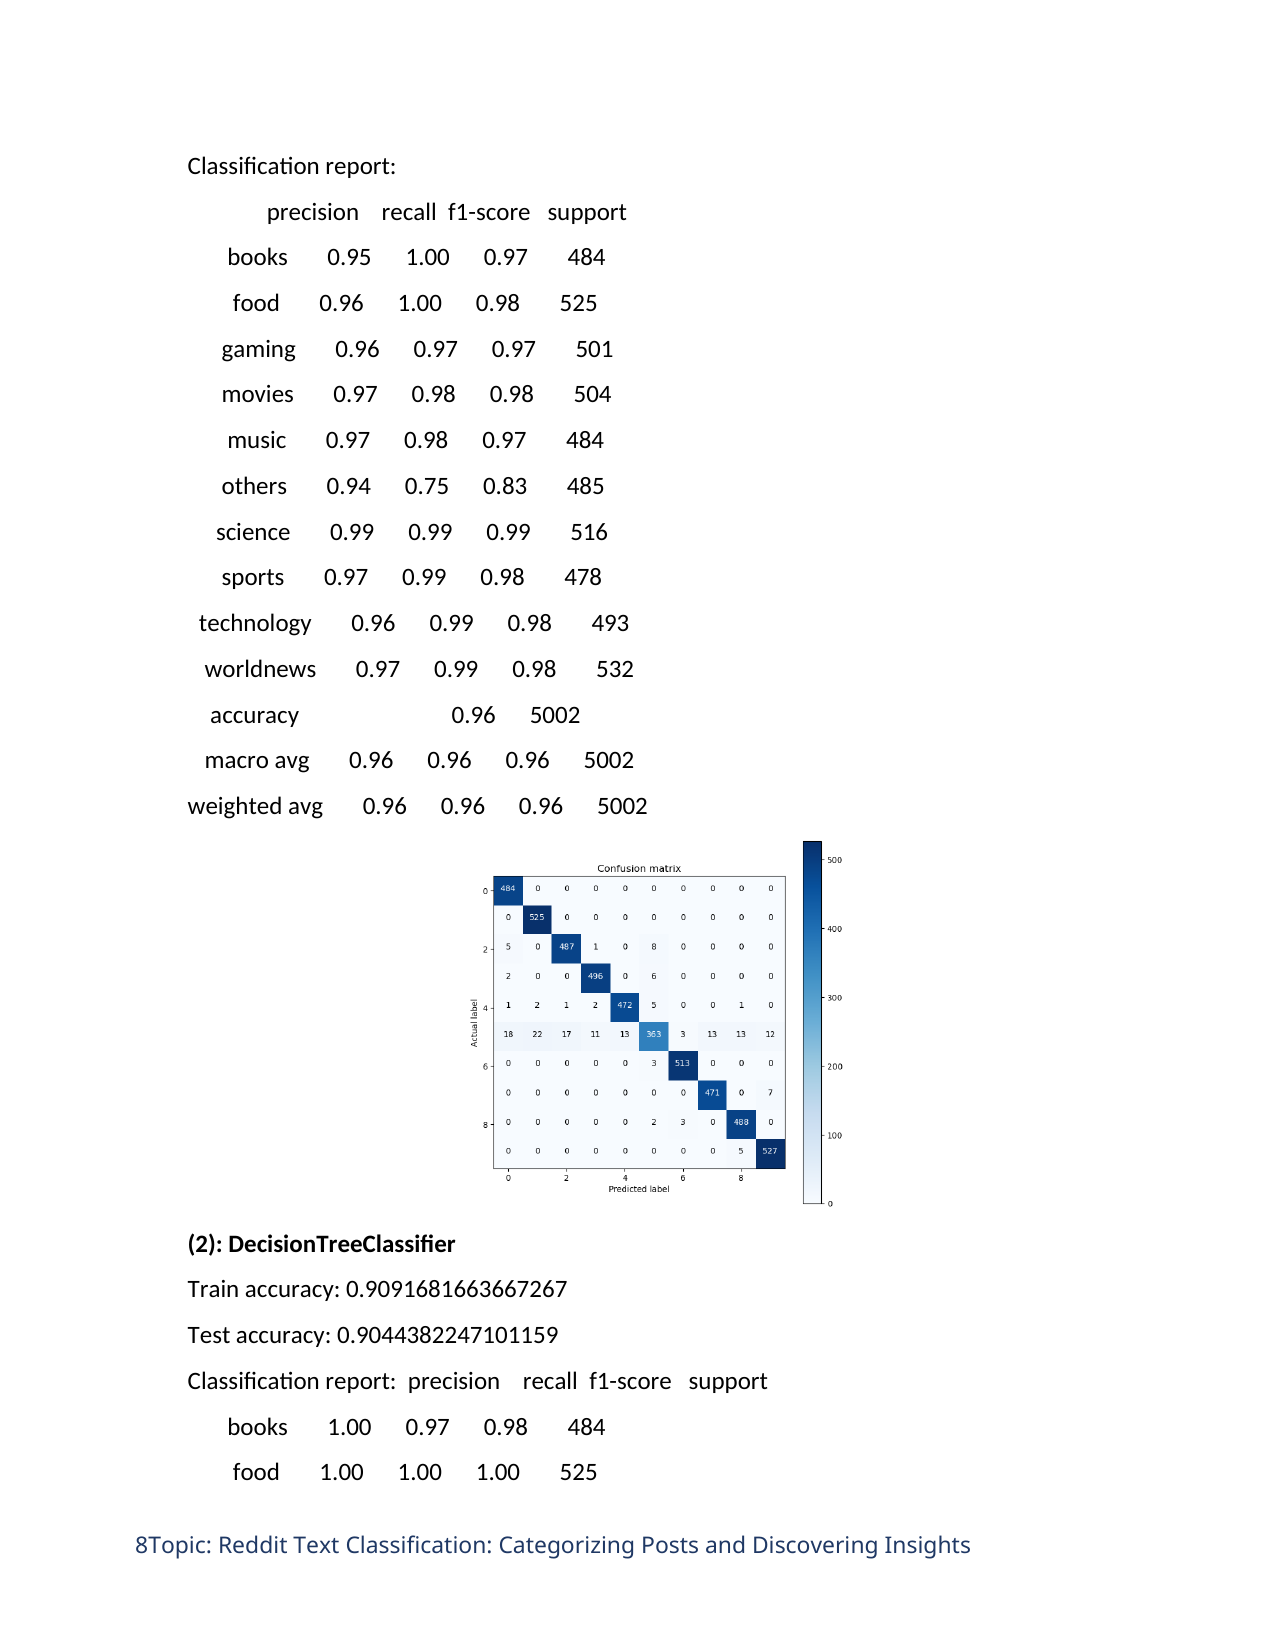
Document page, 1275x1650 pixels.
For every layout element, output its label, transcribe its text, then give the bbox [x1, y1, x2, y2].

text music 0.97 0.98 0.97 484 [187, 424, 1125, 455]
text sports 0.97 0.99 0.98 478 [187, 562, 1125, 592]
text macro avg 0.96 0.96 0.96 5002 [187, 744, 1125, 775]
text food 0.96 1.00 0.98 525 [187, 287, 1125, 318]
text worldnews 0.97 0.99 0.98 532 [187, 653, 1125, 683]
text (2): DecisionTreeClassifier [187, 1228, 1125, 1258]
text technology 0.96 0.99 0.98 493 [187, 607, 1125, 638]
text Test accuracy: 0.9044382247101159 [187, 1319, 1125, 1350]
text gaming 0.96 0.97 0.97 501 [187, 333, 1125, 363]
text books 0.95 1.00 0.97 484 [187, 241, 1125, 272]
picture [465, 836, 848, 1214]
text accuracy 0.96 5002 [187, 699, 1125, 729]
text precision recall f1-score support [187, 196, 1125, 226]
text weighted avg 0.96 0.96 0.96 5002 [187, 790, 1125, 821]
text Classification report: [187, 150, 1125, 181]
text books 1.00 0.97 0.98 484 [187, 1411, 1125, 1441]
text food 1.00 1.00 1.00 525 [187, 1456, 1125, 1487]
text movies 0.97 0.98 0.98 504 [187, 379, 1125, 409]
text Classification report: precision recall f1-score support [187, 1365, 1125, 1395]
text science 0.99 0.99 0.99 516 [187, 516, 1125, 546]
text others 0.94 0.75 0.83 485 [187, 470, 1125, 501]
text Train accuracy: 0.9091681663667267 [187, 1273, 1125, 1304]
